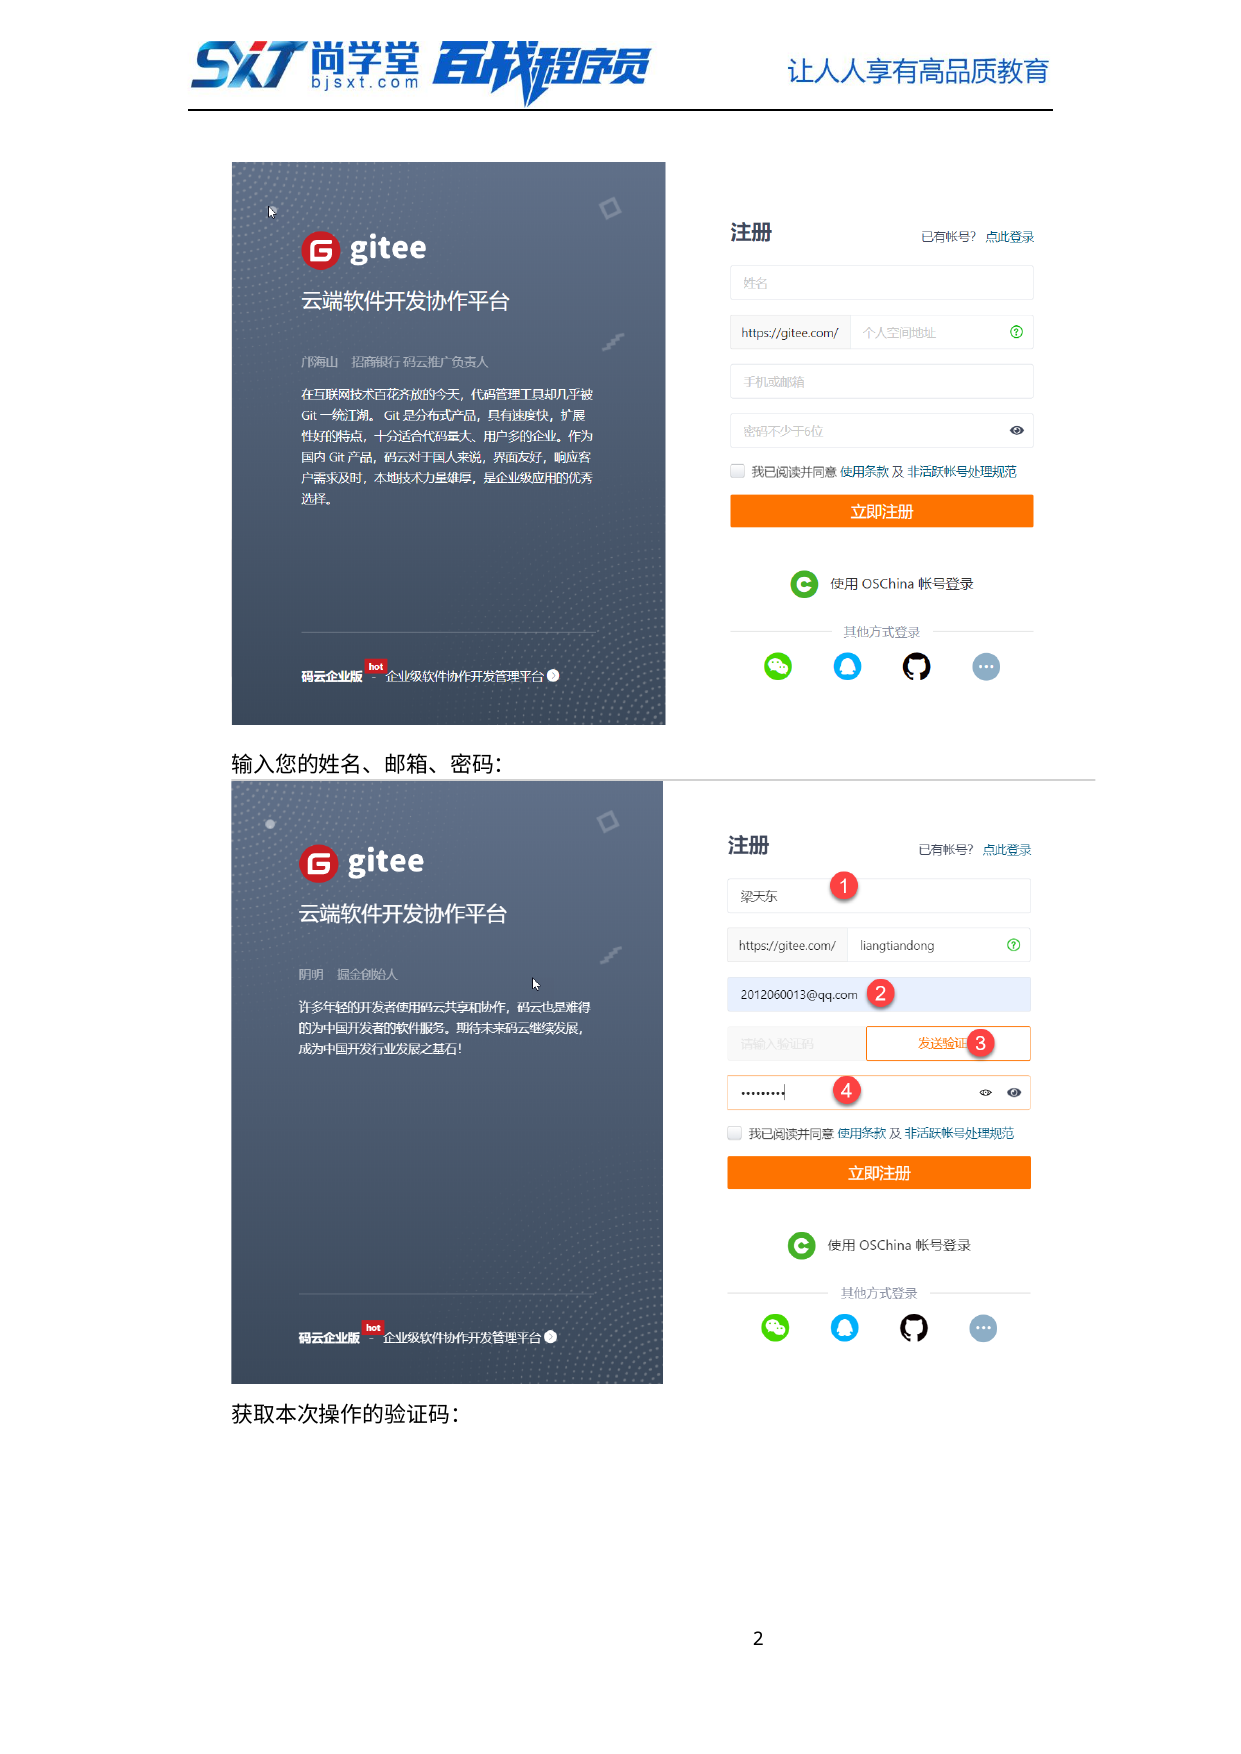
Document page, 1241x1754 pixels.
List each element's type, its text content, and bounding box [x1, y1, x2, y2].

picture [187, 41, 1053, 108]
picture [231, 779, 1096, 1384]
picture [231, 162, 1097, 725]
text 获取本次操作的验证码： [187, 1397, 1053, 1429]
text 输入您的姓名、邮箱、密码： [187, 747, 1053, 779]
